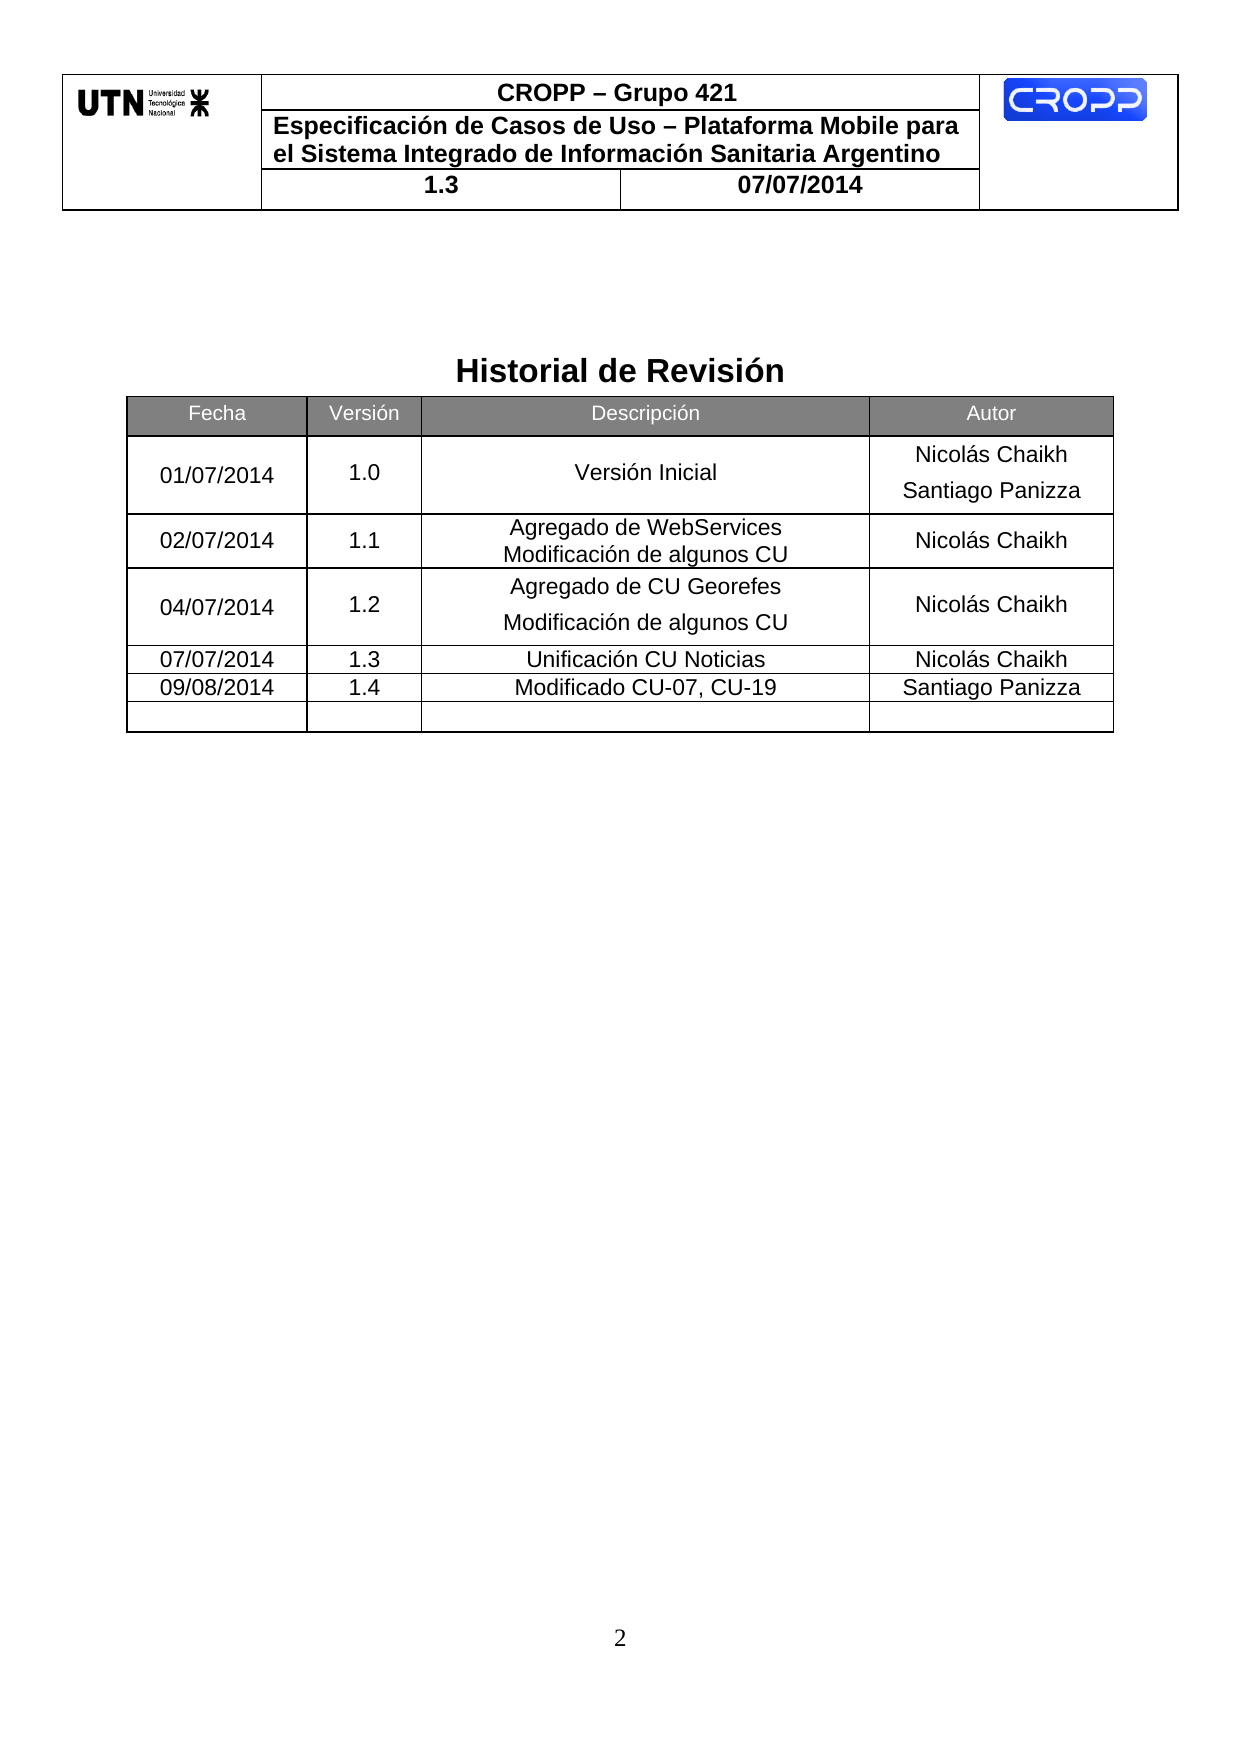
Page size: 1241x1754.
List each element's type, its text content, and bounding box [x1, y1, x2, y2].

table_header Descripción [422, 397, 869, 435]
table_cell 07/07/2014 [128, 646, 306, 673]
table_cell 1.4 [308, 674, 421, 701]
table_cell 1.1 [308, 515, 421, 567]
table_cell Nicolás Chaikh [870, 515, 1113, 567]
table_cell 01/07/2014 [128, 437, 306, 513]
table_cell 04/07/2014 [128, 569, 306, 645]
table_cell 1.3 [308, 646, 421, 673]
table_cell Nicolás Chaikh Santiago Panizza [870, 437, 1113, 513]
text Historial de Revisión [177, 351, 1063, 389]
table_header Fecha [128, 397, 306, 435]
table_cell 1.0 [308, 437, 421, 513]
table_cell Agregado de WebServices Modificación de algunos CU [422, 515, 869, 567]
table_cell Nicolás Chaikh [870, 646, 1113, 673]
table_cell Agregado de CU Georefes Modificación de algunos CU [422, 569, 869, 645]
table_cell 02/07/2014 [128, 515, 306, 567]
table_cell Modificado CU-07, CU-19 [422, 674, 869, 701]
table_cell 09/08/2014 [128, 674, 306, 701]
table_cell [128, 702, 306, 731]
table_header Autor [870, 397, 1113, 435]
table_cell 1.2 [308, 569, 421, 645]
table_header Versión [308, 397, 421, 435]
table_cell [422, 702, 869, 731]
picture [76, 85, 245, 120]
picture [999, 75, 1152, 126]
table_cell [870, 702, 1113, 731]
table_cell Unificación CU Noticias [422, 646, 869, 673]
table_cell Santiago Panizza [870, 674, 1113, 701]
table_cell Versión Inicial [422, 437, 869, 513]
table_cell [308, 702, 421, 731]
table_cell Nicolás Chaikh [870, 569, 1113, 645]
